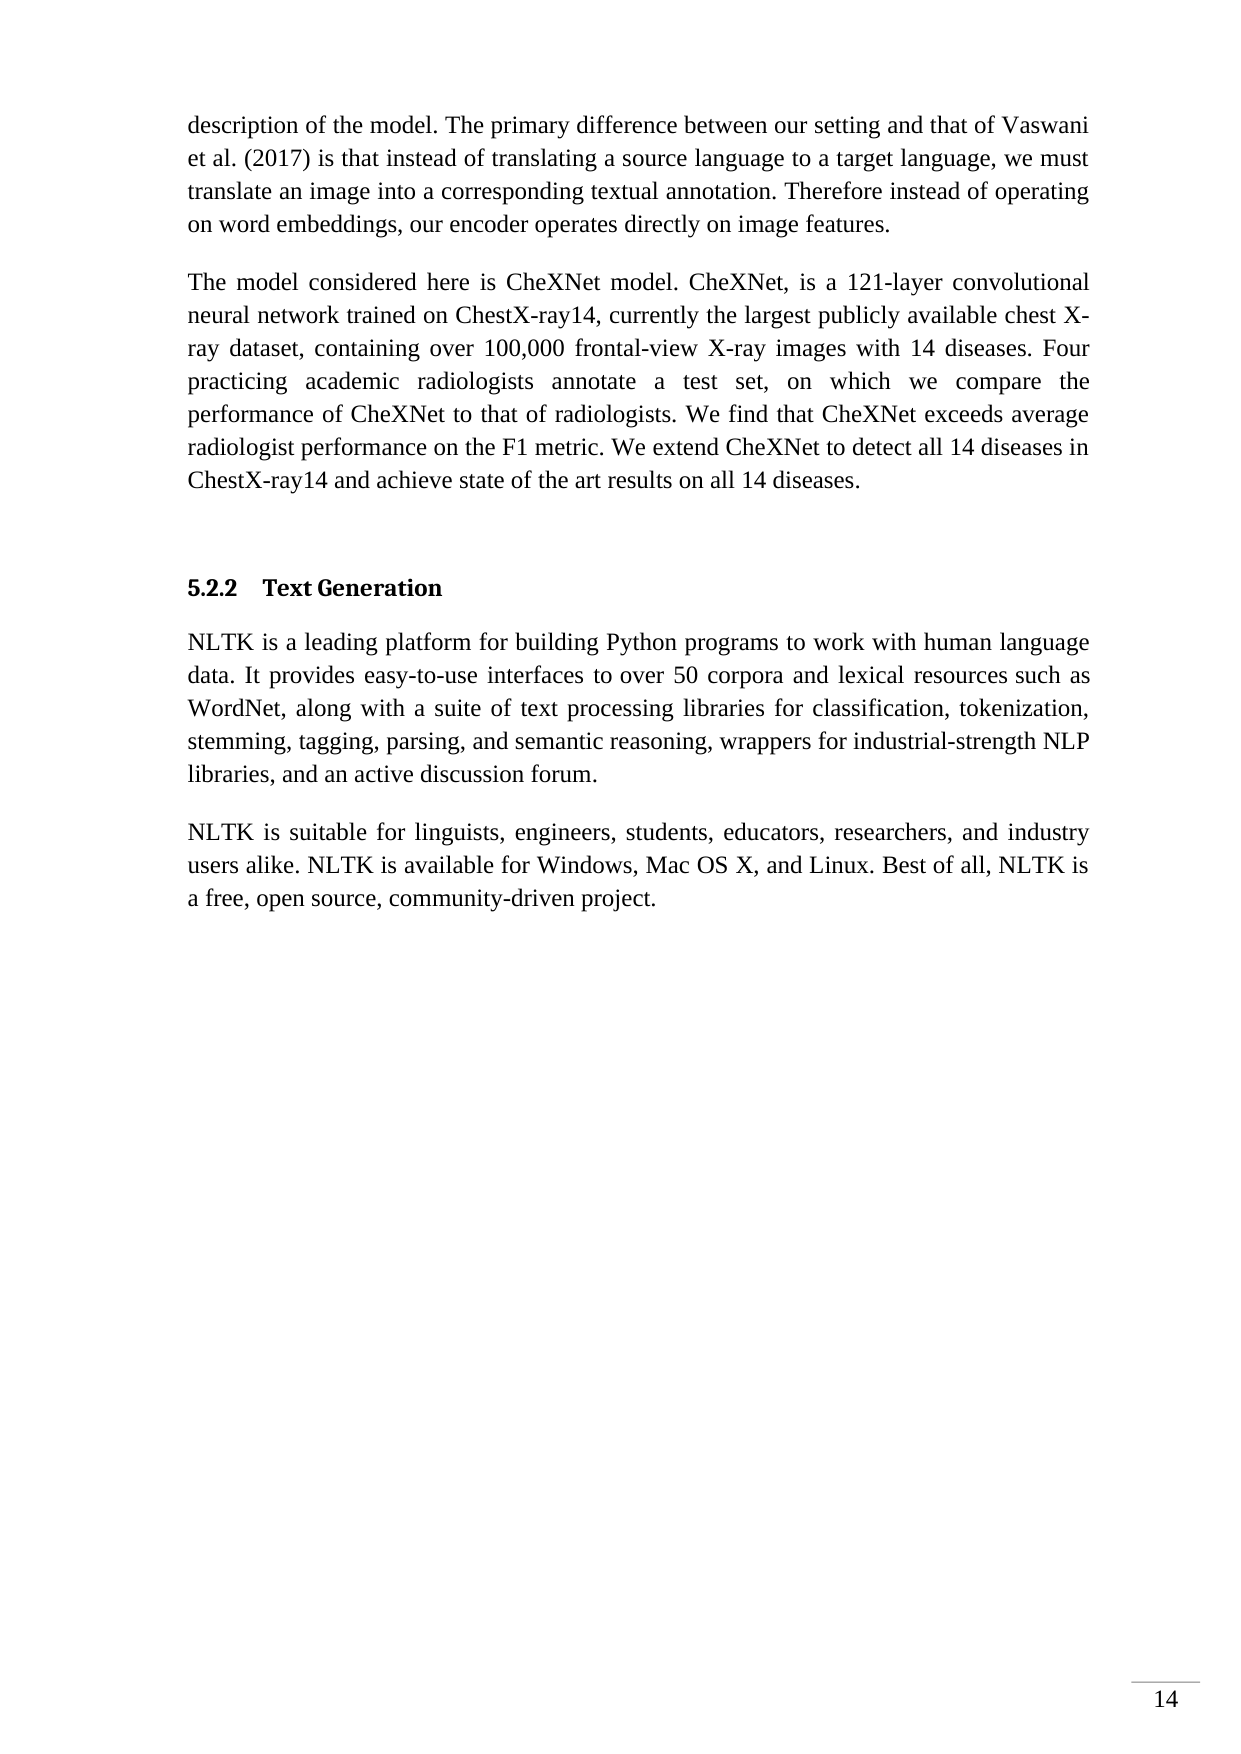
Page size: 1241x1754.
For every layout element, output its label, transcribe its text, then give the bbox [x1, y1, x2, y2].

text NLTK is a leading platform for building Python programs to work with human language data. It provides easy-to-use interfaces to over 50 corpora and lexical resources such as WordNet, along with a suite of text processing libraries for classification, tokenization, stemming, tagging, parsing, and semantic reasoning, wrappers for industrial-strength NLP libraries, and an active discussion forum. [187, 627, 1091, 788]
text The model considered here is CheXNet model. CheXNet, is a 121-layer convolutional neural network trained on ChestX-ray14, currently the largest publicly available chest X-ray dataset, containing over 100,000 frontal-view X-ray images with 14 diseases. Four practicing academic radiologists annotate a test set, on which we compare the performance of CheXNet to that of radiologists. We find that CheXNet exceeds average radiologist performance on the F1 metric. We extend CheXNet to detect all 14 diseases in ChestX-ray14 and achieve state of the art results on all 14 diseases. [187, 267, 1091, 494]
subtitle Text Generation [187, 573, 1159, 602]
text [187, 110, 1091, 238]
text NLTK is suitable for linguists, engineers, students, educators, researchers, and industry users alike. NLTK is available for Windows, Mac OS X, and Linux. Best of all, NLTK is a free, open source, community-driven project. [187, 817, 1091, 912]
